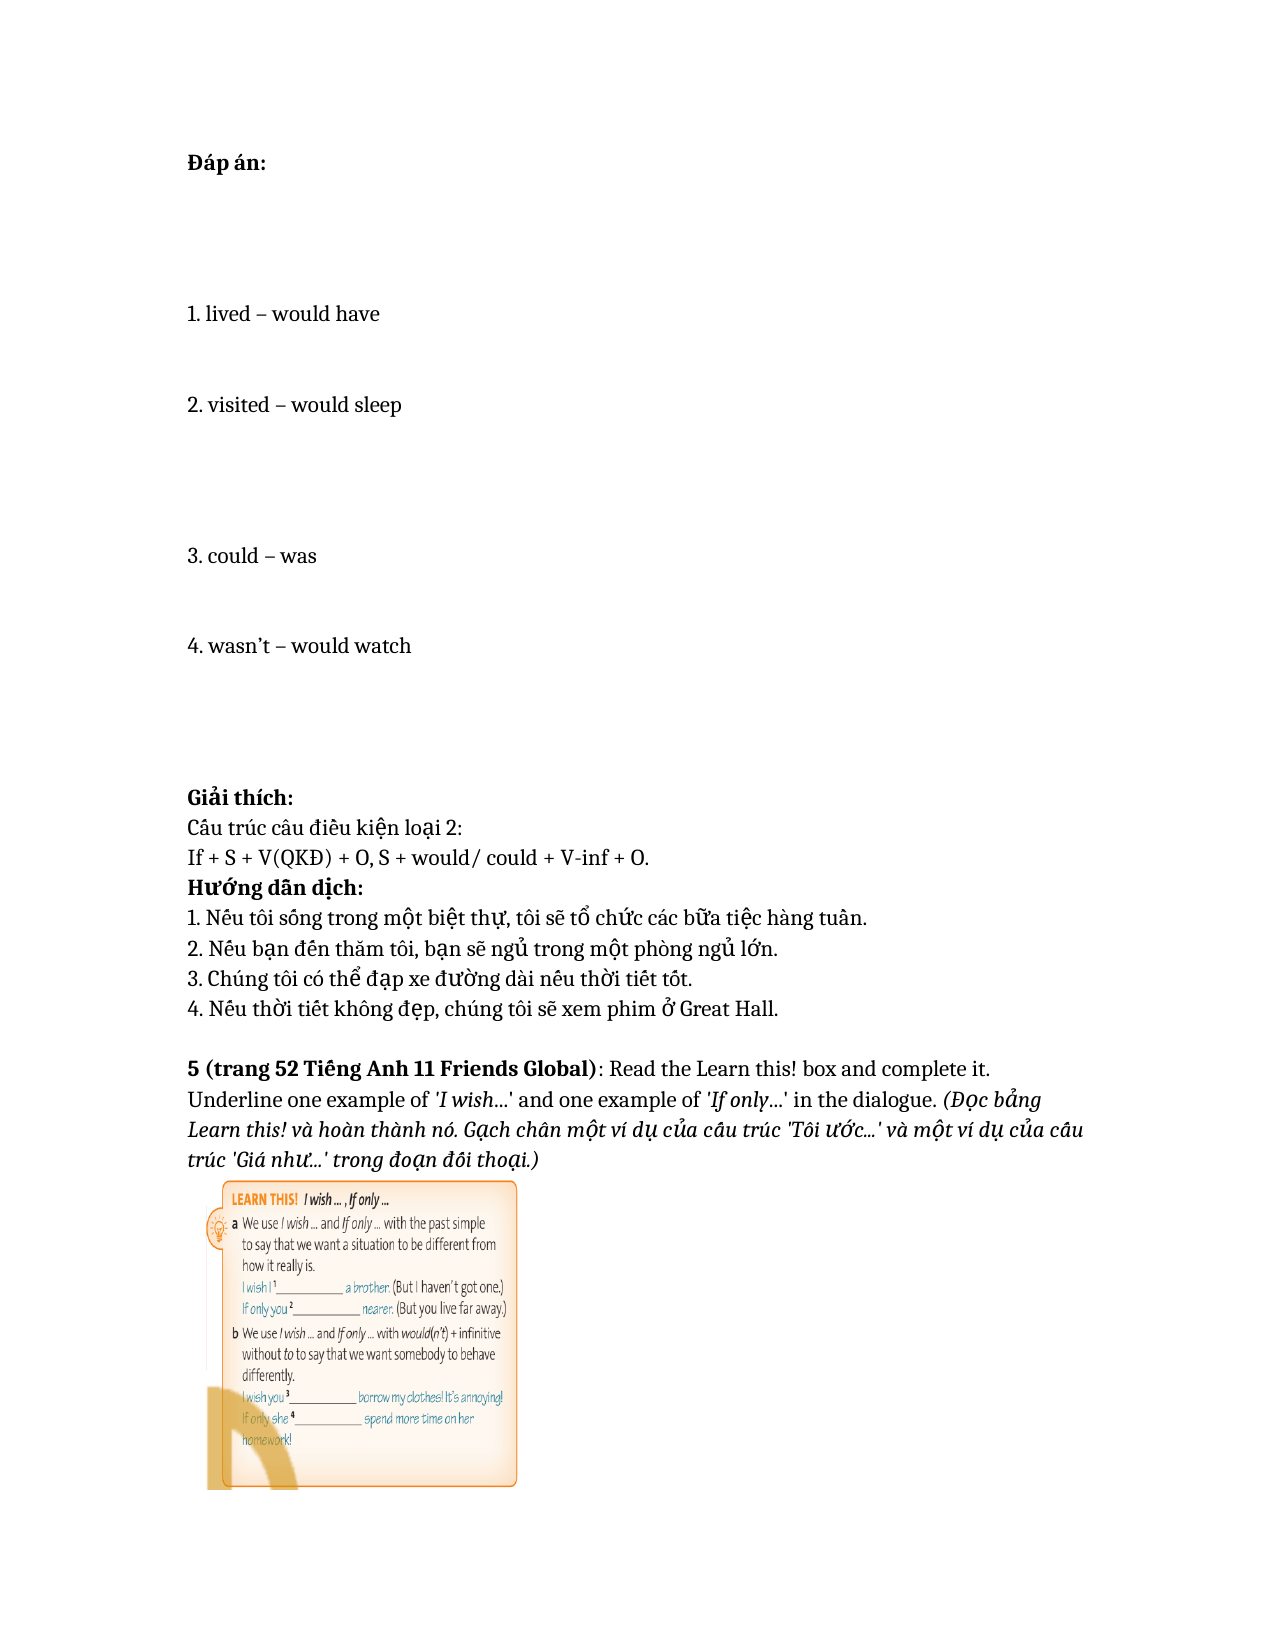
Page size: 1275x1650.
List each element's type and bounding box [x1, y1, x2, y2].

picture [206, 1177, 519, 1490]
text [187, 150, 1087, 1489]
